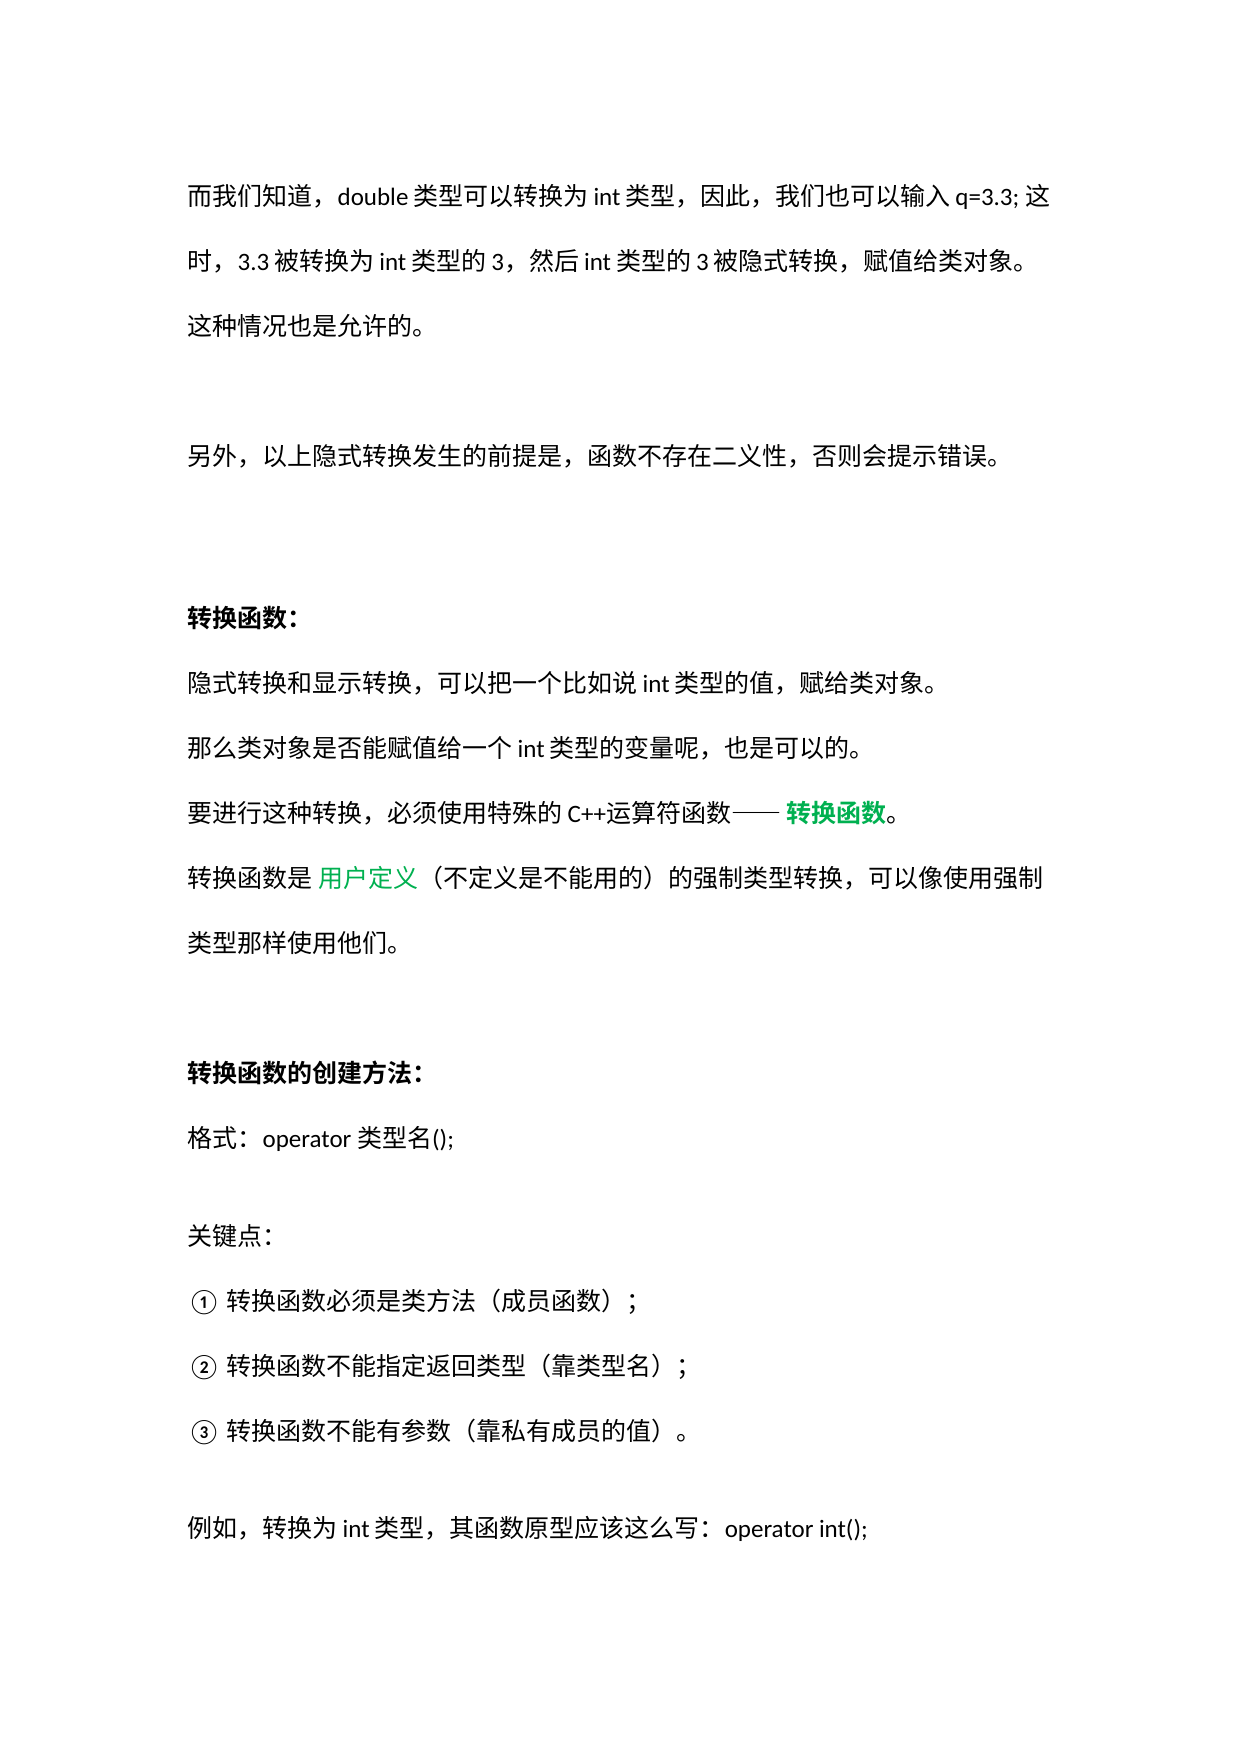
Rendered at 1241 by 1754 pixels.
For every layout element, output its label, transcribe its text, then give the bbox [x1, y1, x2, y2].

text 要进行这种转换，必须使用特殊的C++运算符函数—— 转换函数。 [187, 779, 1053, 844]
text 格式：operator 类型名(); [187, 1104, 1053, 1169]
text 例如，转换为int类型，其函数原型应该这么写：operator int(); [187, 1494, 1053, 1559]
text 关键点： [187, 1202, 1053, 1267]
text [187, 162, 1053, 357]
text 那么类对象是否能赋值给一个int类型的变量呢，也是可以的。 [187, 714, 1053, 779]
text 另外，以上隐式转换发生的前提是，函数不存在二义性，否则会提示错误。 [187, 422, 1053, 487]
text ①转换函数必须是类方法（成员函数）； [187, 1267, 1053, 1332]
text 转换函数的创建方法： [187, 1039, 1053, 1104]
text 转换函数： [187, 584, 1053, 649]
text ②转换函数不能指定返回类型（靠类型名）； [187, 1332, 1053, 1397]
text 转换函数是 用户定义（不定义是不能用的）的强制类型转换，可以像使用强制类型那样使用他们。 [187, 844, 1053, 974]
text 隐式转换和显示转换，可以把一个比如说int类型的值，赋给类对象。 [187, 649, 1053, 714]
text ③转换函数不能有参数（靠私有成员的值）。 [187, 1397, 1053, 1462]
